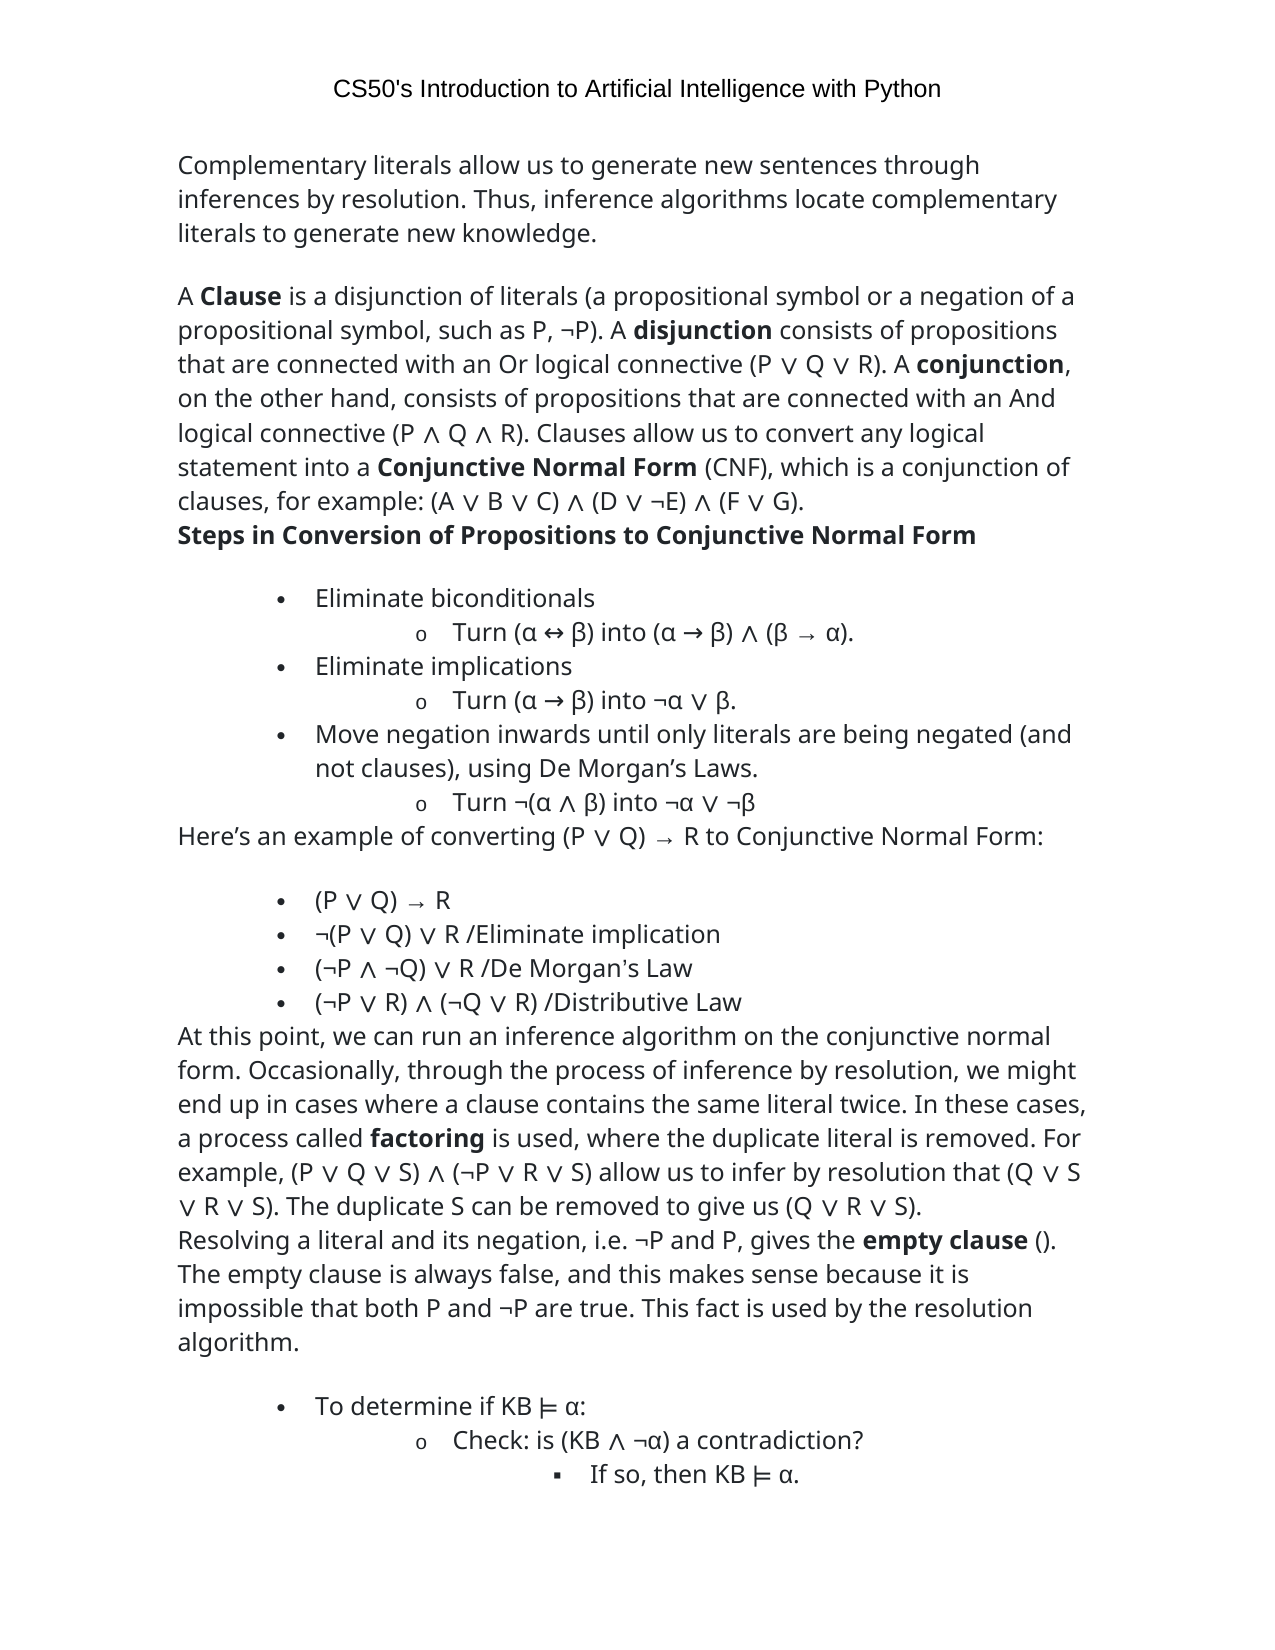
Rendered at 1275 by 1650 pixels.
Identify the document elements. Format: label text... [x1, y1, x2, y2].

list Move negation inwards until only literals are being negated (and not clauses), using De Morgan’s Laws. [277, 717, 1098, 785]
text At this point, we can run an inference algorithm on the conjunctive normal form. Occasionally, through the process of inference by resolution, we might end up in cases where a clause contains the same literal twice. In these cases, a process called factoring is used, where the duplicate literal is removed. For example, (P ∨ Q ∨ S) ∧ (¬P ∨ R ∨ S) allow us to infer by resolution that (Q ∨ S ∨ R ∨ S). The duplicate S can be removed to give us (Q ∨ R ∨ S). [177, 1018, 1098, 1223]
text Resolving a literal and its negation, i.e. ¬P and P, gives the empty clause (). The empty clause is always false, and this makes sense because it is impossible that both P and ¬P are true. This fact is used by the resolution algorithm. [177, 1223, 1098, 1359]
list If so, then KB ⊨ α. [552, 1456, 1098, 1491]
list To determine if KB ⊨ α: [277, 1388, 1098, 1422]
list (¬P ∨ R) ∧ (¬Q ∨ R) /Distributive Law [277, 984, 1098, 1018]
list Check: is (KB ∧ ¬α) a contradiction? [415, 1422, 1098, 1456]
list Turn (α ↔ β) into (α → β) ∧ (β → α). [415, 615, 1098, 649]
list (¬P ∧ ¬Q) ∨ R /De Morgan’s Law [277, 950, 1098, 984]
list (P ∨ Q) → R [277, 882, 1098, 916]
list Turn ¬(α ∧ β) into ¬α ∨ ¬β [415, 785, 1098, 819]
text Steps in Conversion of Propositions to Conjunctive Normal Form [177, 517, 1098, 551]
text A Clause is a disjunction of literals (a propositional symbol or a negation of a propositional symbol, such as P, ¬P). A disjunction consists of propositions that are connected with an Or logical connective (P ∨ Q ∨ R). A conjunction, on the other hand, consists of propositions that are connected with an And logical connective (P ∧ Q ∧ R). Clauses allow us to convert any logical statement into a Conjunctive Normal Form (CNF), which is a conjunction of clauses, for example: (A ∨ B ∨ C) ∧ (D ∨ ¬E) ∧ (F ∨ G). [177, 279, 1098, 517]
list Eliminate biconditionals [277, 581, 1098, 615]
list Turn (α → β) into ¬α ∨ β. [415, 683, 1098, 717]
list Eliminate implications [277, 649, 1098, 683]
list ¬(P ∨ Q) ∨ R /Eliminate implication [277, 916, 1098, 950]
text Here’s an example of converting (P ∨ Q) → R to Conjunctive Normal Form: [177, 819, 1098, 853]
text Complementary literals allow us to generate new sentences through inferences by resolution. Thus, inference algorithms locate complementary literals to generate new knowledge. [177, 148, 1098, 250]
